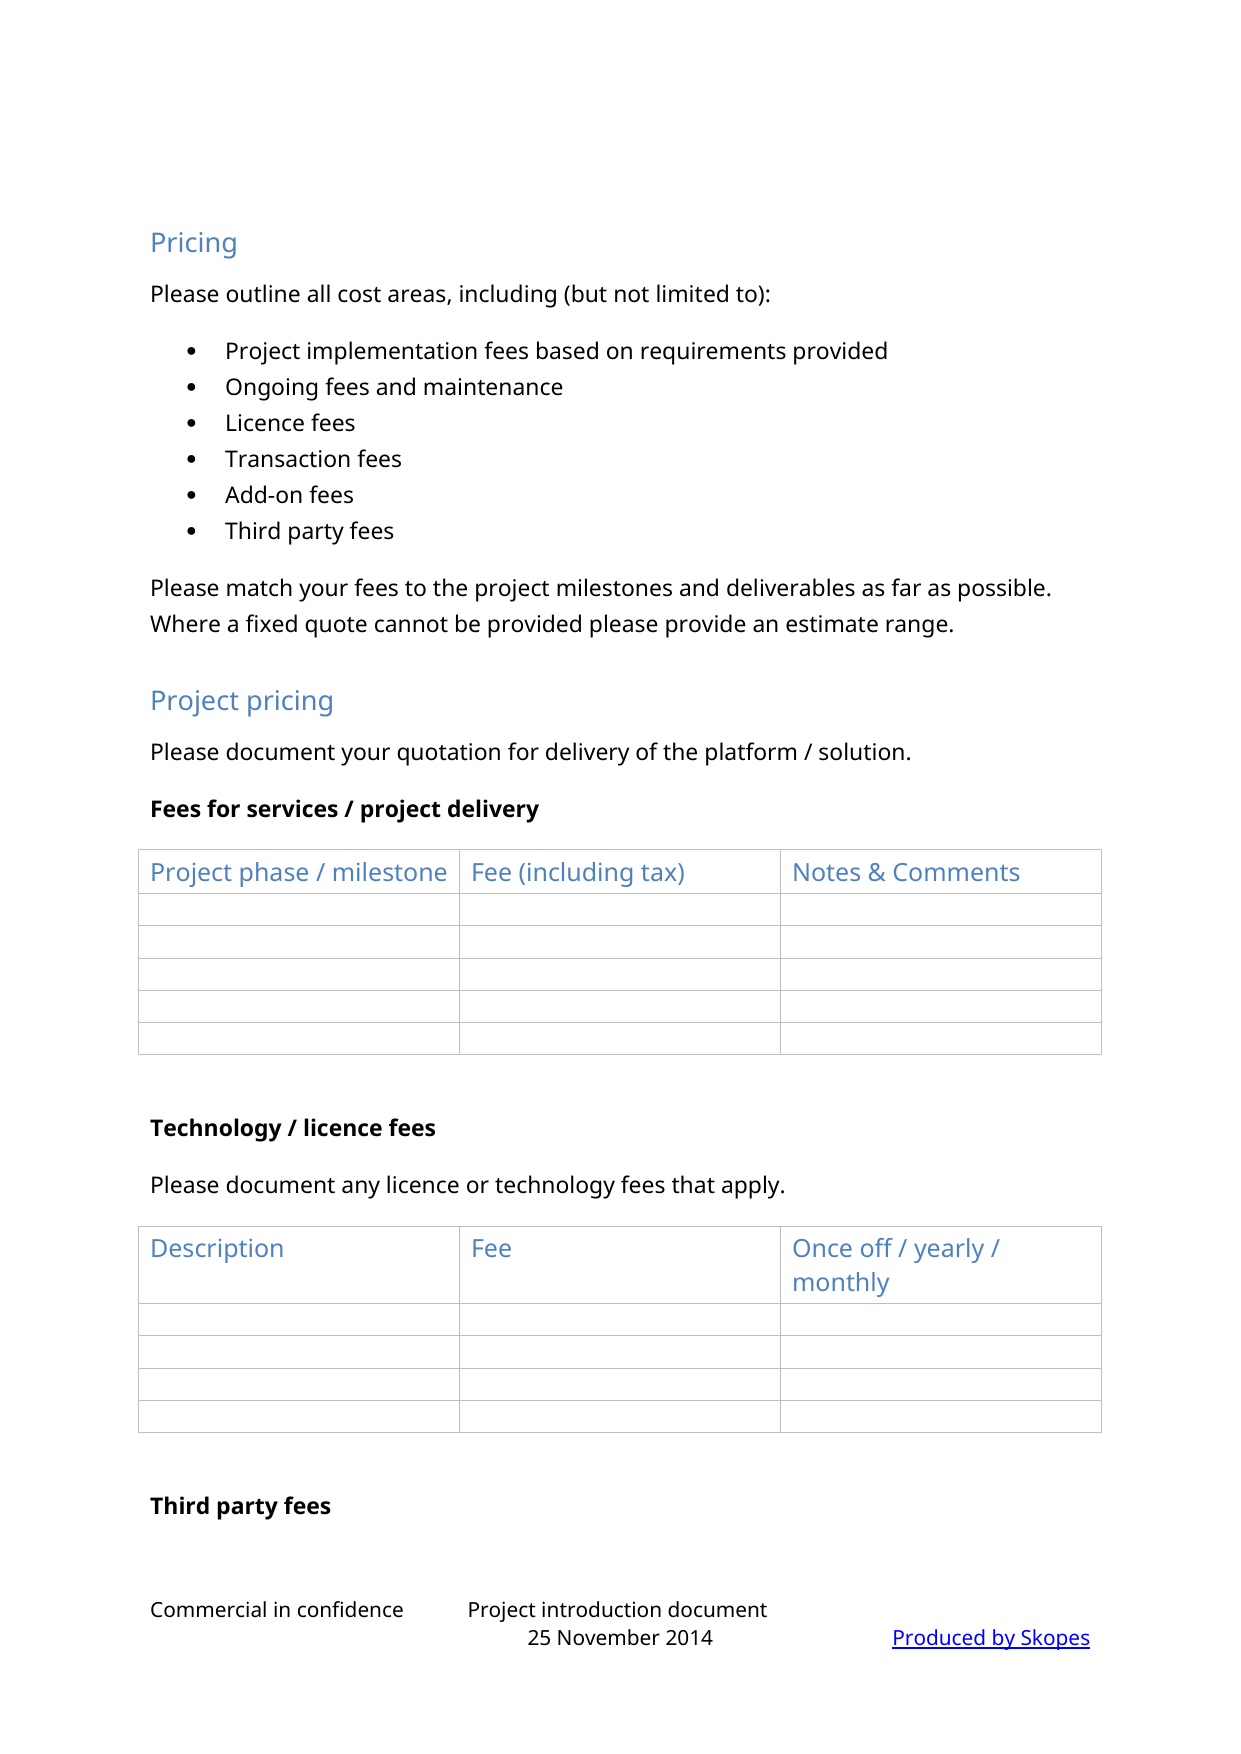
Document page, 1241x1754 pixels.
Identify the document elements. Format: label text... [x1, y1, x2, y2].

table_cell [781, 1023, 1101, 1054]
subtitle Project pricing [150, 681, 1090, 718]
list Ongoing fees and maintenance [187, 371, 1090, 402]
text Please document your quotation for delivery of the platform / solution. [150, 736, 1090, 767]
list Licence fees [187, 407, 1090, 438]
list Add-on fees [187, 479, 1090, 510]
table_cell [460, 1304, 780, 1335]
table_cell [781, 1401, 1101, 1432]
table_cell [781, 991, 1101, 1022]
table_cell [460, 959, 780, 990]
table_header Notes & Comments [781, 850, 1101, 893]
text Third party fees [150, 1490, 1090, 1521]
table_cell [781, 1369, 1101, 1400]
table_cell [139, 1401, 459, 1432]
table_header Project phase / milestone [139, 850, 459, 893]
table_header Fee [460, 1227, 780, 1303]
table_cell [139, 1304, 459, 1335]
table_cell [139, 894, 459, 925]
table_cell [460, 991, 780, 1022]
table_cell [139, 1336, 459, 1368]
table_header Description [139, 1227, 459, 1303]
table_cell [460, 1401, 780, 1432]
table_cell [781, 894, 1101, 925]
text Technology / licence fees [150, 1112, 1090, 1143]
table_cell [139, 991, 459, 1022]
table_cell [460, 1023, 780, 1054]
table_cell [781, 926, 1101, 957]
table_cell [460, 894, 780, 925]
table_cell [139, 1369, 459, 1400]
text Please match your fees to the project milestones and deliverables as far as possible. Where a fixed quote cannot be provided please provide an estimate range. [150, 572, 1090, 639]
table_cell [139, 926, 459, 957]
table_cell [460, 926, 780, 957]
list Transaction fees [187, 443, 1090, 474]
subtitle Pricing [150, 223, 1090, 260]
list Third party fees [187, 515, 1090, 546]
text Please outline all cost areas, including (but not limited to): [150, 278, 1090, 309]
text Fees for services / project delivery [150, 793, 1090, 824]
text Please document any licence or technology fees that apply. [150, 1169, 1090, 1200]
list Project implementation fees based on requirements provided [187, 335, 1090, 366]
table_cell [139, 1023, 459, 1054]
table_cell [139, 959, 459, 990]
table_header Once off / yearly / monthly [781, 1227, 1101, 1303]
table_cell [460, 1336, 780, 1368]
table_cell [781, 959, 1101, 990]
table_header Fee (including tax) [460, 850, 780, 893]
table_cell [460, 1369, 780, 1400]
table_cell [781, 1336, 1101, 1368]
table_cell [781, 1304, 1101, 1335]
